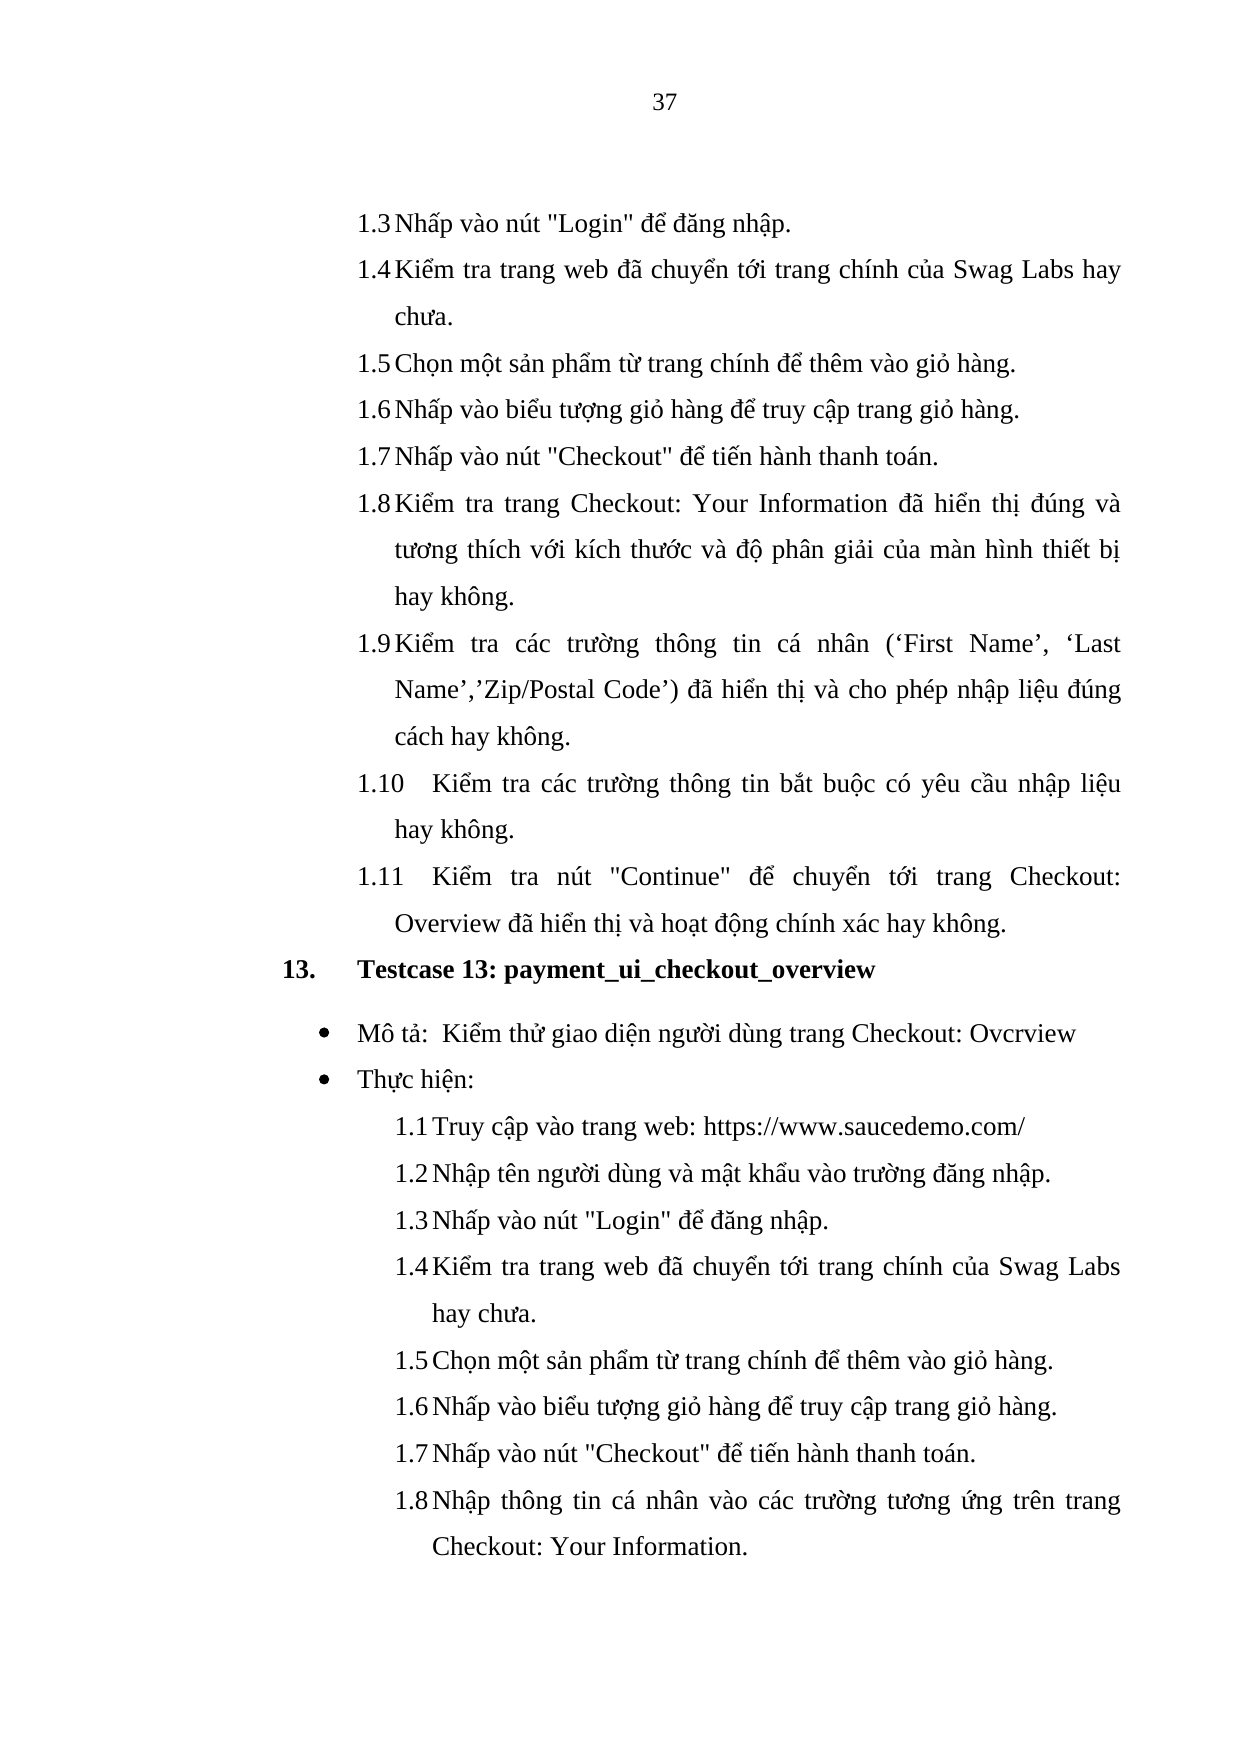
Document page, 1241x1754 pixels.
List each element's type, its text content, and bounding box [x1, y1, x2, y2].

list Thực hiện: [319, 1064, 1122, 1095]
list Nhập thông tin cá nhân vào các trường tương ứng trên trang Checkout: Your Information. [394, 1484, 1122, 1562]
list Kiểm tra các trường thông tin bắt buộc có yêu cầu nhập liệu hay không. [357, 767, 1122, 844]
list Kiểm tra trang web đã chuyển tới trang chính của Swag Labs hay chưa. [357, 253, 1122, 331]
list Chọn một sản phẩm từ trang chính để thêm vào giỏ hàng. [394, 1344, 1122, 1375]
list Nhập tên người dùng và mật khẩu vào trường đăng nhập. [394, 1157, 1122, 1188]
list Nhấp vào biểu tượng giỏ hàng để truy cập trang giỏ hàng. [394, 1391, 1122, 1422]
list Kiểm tra trang Checkout: Your Information đã hiển thị đúng và tương thích với kích thước và độ phân giải của màn hình thiết bị hay không. [357, 487, 1122, 611]
list Kiểm tra nút "Continue" để chuyển tới trang Checkout: Overview đã hiển thị và hoạt động chính xác hay không. [357, 860, 1122, 938]
list Kiểm tra trang web đã chuyển tới trang chính của Swag Labs hay chưa. [394, 1251, 1122, 1328]
list Testcase 13: payment_ui_checkout_overview [282, 953, 1122, 984]
list Nhấp vào nút "Login" để đăng nhập. [394, 1204, 1122, 1235]
list Chọn một sản phẩm từ trang chính để thêm vào giỏ hàng. [357, 347, 1122, 378]
list Nhấp vào nút "Login" để đăng nhập. [357, 207, 1122, 238]
list Truy cập vào trang web: https://www.saucedemo.com/ [394, 1111, 1122, 1142]
list Nhấp vào nút "Checkout" để tiến hành thanh toán. [357, 440, 1122, 471]
list Mô tả: Kiểm thử giao diện người dùng trang Checkout: Ovcrview [319, 1017, 1122, 1048]
list Nhấp vào biểu tượng giỏ hàng để truy cập trang giỏ hàng. [357, 393, 1122, 424]
list Nhấp vào nút "Checkout" để tiến hành thanh toán. [394, 1437, 1122, 1468]
list Kiểm tra các trường thông tin cá nhân (‘First Name’, ‘Last Name’,’Zip/Postal Code’) đã hiển thị và cho phép nhập liệu đúng cách hay không. [357, 627, 1122, 751]
